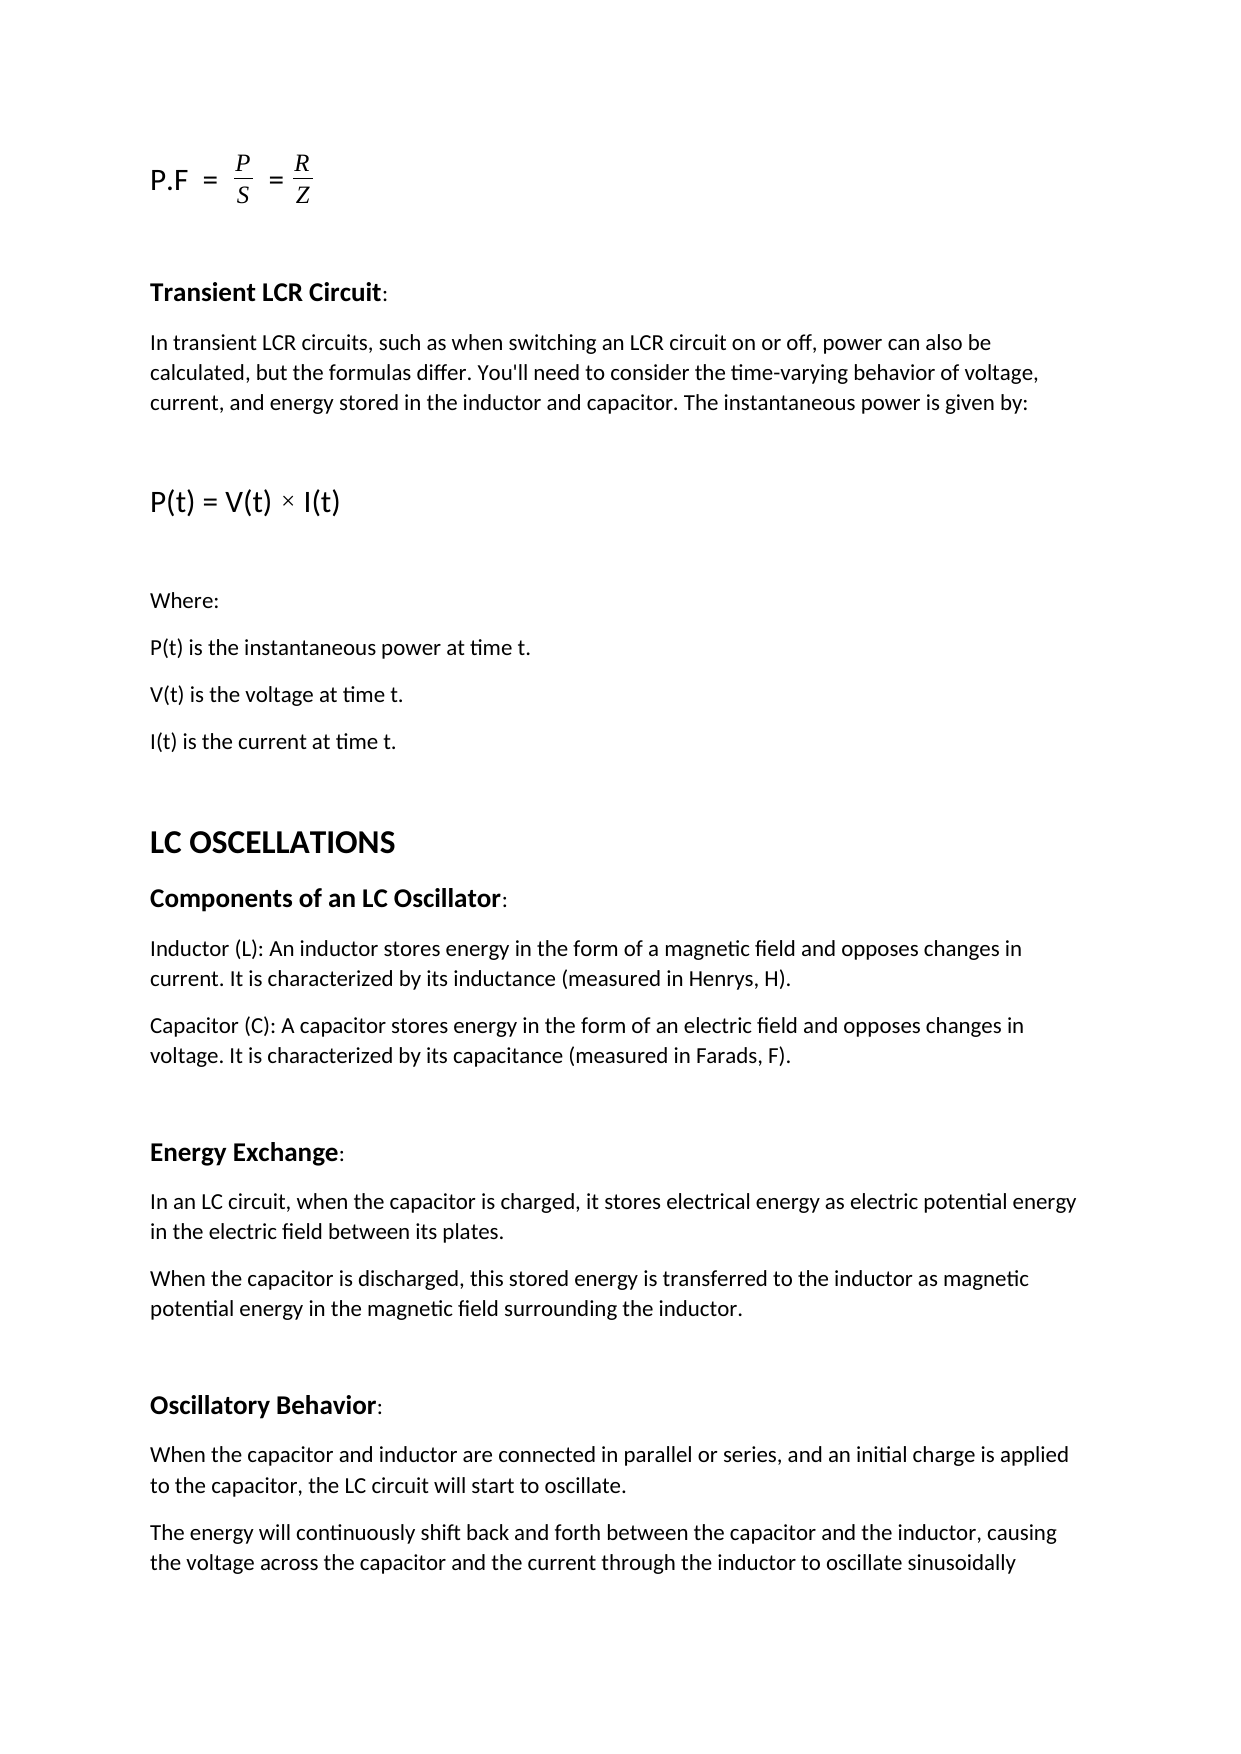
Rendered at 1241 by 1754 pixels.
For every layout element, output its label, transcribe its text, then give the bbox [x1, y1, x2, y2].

text P(t) = V(t) I(t) [150, 482, 1090, 520]
text Oscillatory Behavior: [150, 1388, 1090, 1421]
text When the capacitor and inductor are connected in parallel or series, and an initial charge is applied to the capacitor, the LC circuit will start to oscillate. [150, 1441, 1090, 1499]
text In transient LCR circuits, such as when switching an LCR circuit on or off, power can also be calculated, but the formulas differ. You'll need to consider the time-varying behavior of voltage, current, and energy stored in the inductor and capacitor. The instantaneous power is given by: [150, 328, 1090, 416]
text P.F = = [150, 150, 1090, 209]
text Components of an LC Oscillator: [150, 882, 1090, 915]
text Energy Exchange: [150, 1135, 1090, 1168]
text Capacitor (C): A capacitor stores energy in the form of an electric field and opposes changes in voltage. It is characterized by its capacitance (measured in Farads, F). [150, 1011, 1090, 1069]
text Inductor (L): An inductor stores energy in the form of a magnetic field and opposes changes in current. It is characterized by its inductance (measured in Henrys, H). [150, 934, 1090, 992]
text In an LC circuit, when the capacitor is charged, it stores electrical energy as electric potential energy in the electric field between its plates. [150, 1187, 1090, 1246]
text The energy will continuously shift back and forth between the capacitor and the inductor, causing the voltage across the capacitor and the current through the inductor to oscillate sinusoidally [150, 1518, 1090, 1576]
text I(t) is the current at time t. [150, 727, 1090, 755]
text Transient LCR Circuit: [150, 276, 1090, 308]
text Where: [150, 587, 1090, 615]
text LC OSCELLATIONS [150, 821, 1090, 862]
text V(t) is the voltage at time t. [150, 680, 1090, 708]
text P(t) is the instantaneous power at time t. [150, 633, 1090, 662]
text When the capacitor is discharged, this stored energy is transferred to the inductor as magnetic potential energy in the magnetic field surrounding the inductor. [150, 1264, 1090, 1323]
